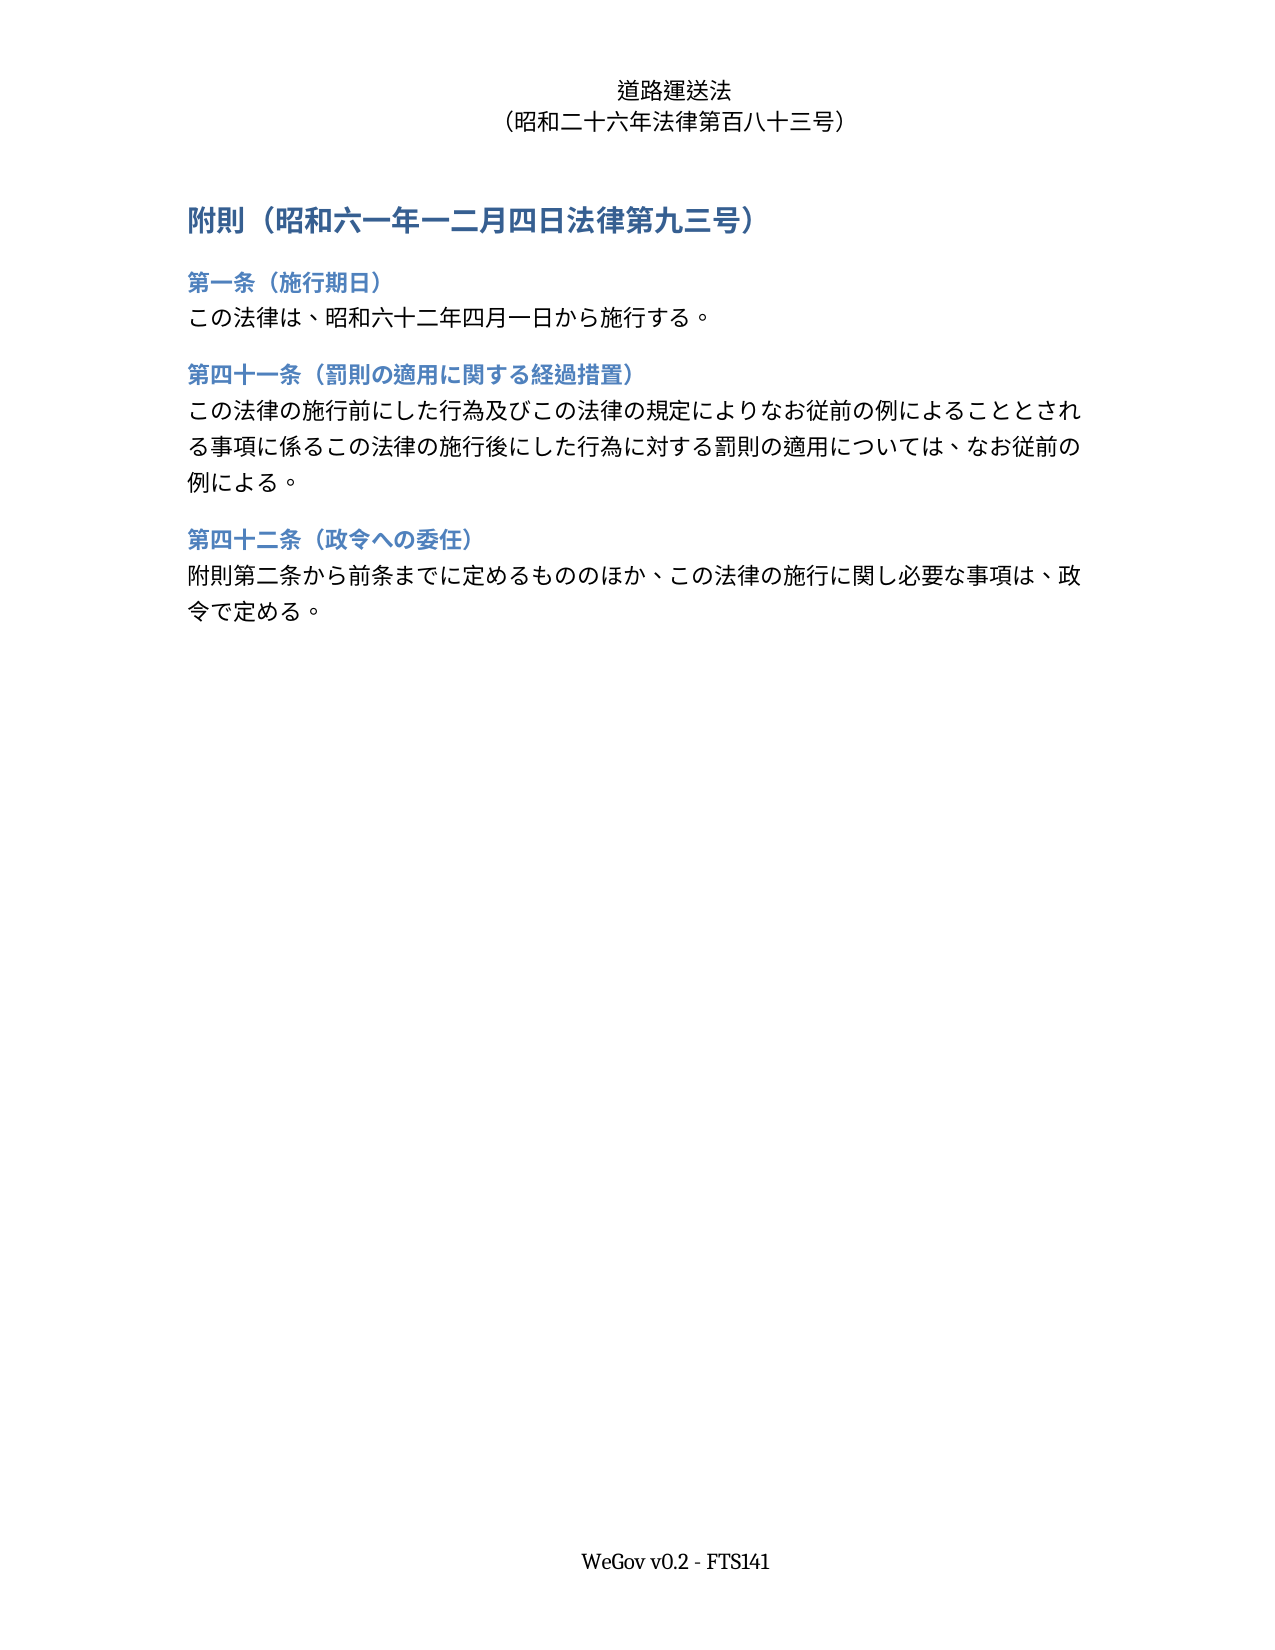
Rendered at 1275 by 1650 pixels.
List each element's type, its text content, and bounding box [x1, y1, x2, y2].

subtitle 第四十二条（政令への委任） [187, 524, 1087, 555]
text この法律の施行前にした行為及びこの法律の規定によりなお従前の例によることとされる事項に係るこの法律の施行後にした行為に対する罰則の適用については、なお従前の例による。 [187, 395, 1087, 498]
text 附則第二条から前条までに定めるもののほか、この法律の施行に関し必要な事項は、政令で定める。 [187, 560, 1087, 627]
subtitle 附則（昭和六一年一二月四日法律第九三号） [187, 200, 1087, 240]
text この法律は、昭和六十二年四月一日から施行する。 [187, 302, 1087, 334]
subtitle 第四十一条（罰則の適用に関する経過措置） [187, 359, 1087, 390]
subtitle 第一条（施行期日） [187, 266, 1087, 298]
